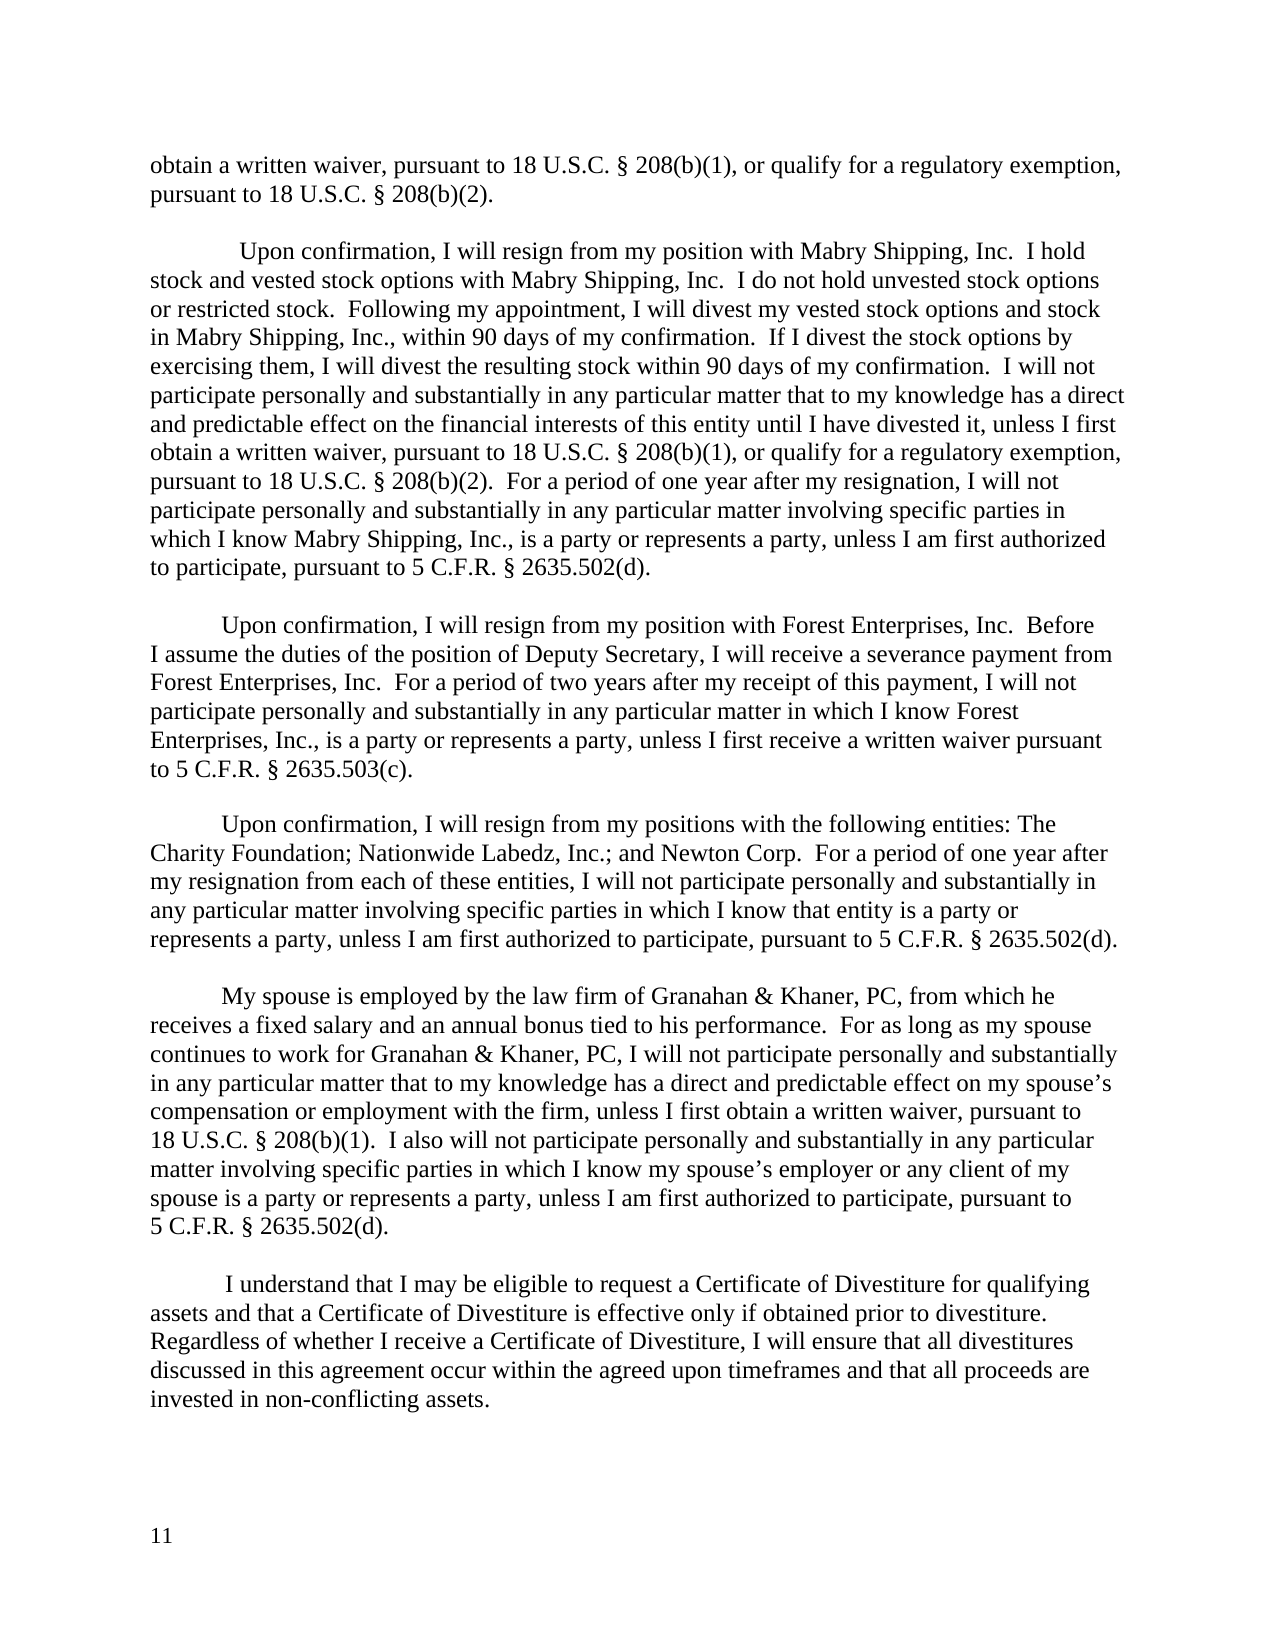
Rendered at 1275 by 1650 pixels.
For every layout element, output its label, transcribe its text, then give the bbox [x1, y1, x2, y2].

text My spouse is employed by the law firm of Granahan & Khaner, PC, from which he receives a fixed salary and an annual bonus tied to his performance. For as long as my spouse continues to work for Granahan & Khaner, PC, I will not participate personally and substantially in any particular matter that to my knowledge has a direct and predictable effect on my spouse’s compensation or employment with the firm, unless I first obtain a written waiver, pursuant to 18 U.S.C. § 208(b)(1). I also will not participate personally and substantially in any particular matter involving specific parties in which I know my spouse’s employer or any client of my spouse is a party or represents a party, unless I am first authorized to participate, pursuant to 5 C.F.R. § 2635.502(d). [150, 981, 1125, 1240]
text I understand that I may be eligible to request a Certificate of Divestiture for qualifying assets and that a Certificate of Divestiture is effective only if obtained prior to divestiture. Regardless of whether I receive a Certificate of Divestiture, I will ensure that all divestitures discussed in this agreement occur within the agreed upon timeframes and that all proceeds are invested in non-conflicting assets. [150, 1269, 1125, 1413]
text Upon confirmation, I will resign from my position with Forest Enterprises, Inc. Before I assume the duties of the position of Deputy Secretary, I will receive a severance payment from Forest Enterprises, Inc. For a period of two years after my receipt of this payment, I will not participate personally and substantially in any particular matter in which I know Forest Enterprises, Inc., is a party or represents a party, unless I first receive a written waiver pursuant to 5 C.F.R. § 2635.503(c). [150, 610, 1125, 782]
text Upon confirmation, I will resign from my position with Mabry Shipping, Inc. I hold stock and vested stock options with Mabry Shipping, Inc. I do not hold unvested stock options or restricted stock. Following my appointment, I will divest my vested stock options and stock in Mabry Shipping, Inc., within 90 days of my confirmation. If I divest the stock options by exercising them, I will divest the resulting stock within 90 days of my confirmation. I will not participate personally and substantially in any particular matter that to my knowledge has a direct and predictable effect on the financial interests of this entity until I have divested it, unless I first obtain a written waiver, pursuant to 18 U.S.C. § 208(b)(1), or qualify for a regulatory exemption, pursuant to 18 U.S.C. § 208(b)(2). For a period of one year after my resignation, I will not participate personally and substantially in any particular matter involving specific parties in which I know Mabry Shipping, Inc., is a party or represents a party, unless I am first authorized to participate, pursuant to 5 C.F.R. § 2635.502(d). [150, 236, 1125, 581]
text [150, 150, 1125, 207]
text Upon confirmation, I will resign from my positions with the following entities: The Charity Foundation; Nationwide Labedz, Inc.; and Newton Corp. For a period of one year after my resignation from each of these entities, I will not participate personally and substantially in any particular matter involving specific parties in which I know that entity is a party or represents a party, unless I am first authorized to participate, pursuant to 5 C.F.R. § 2635.502(d). [150, 809, 1125, 953]
